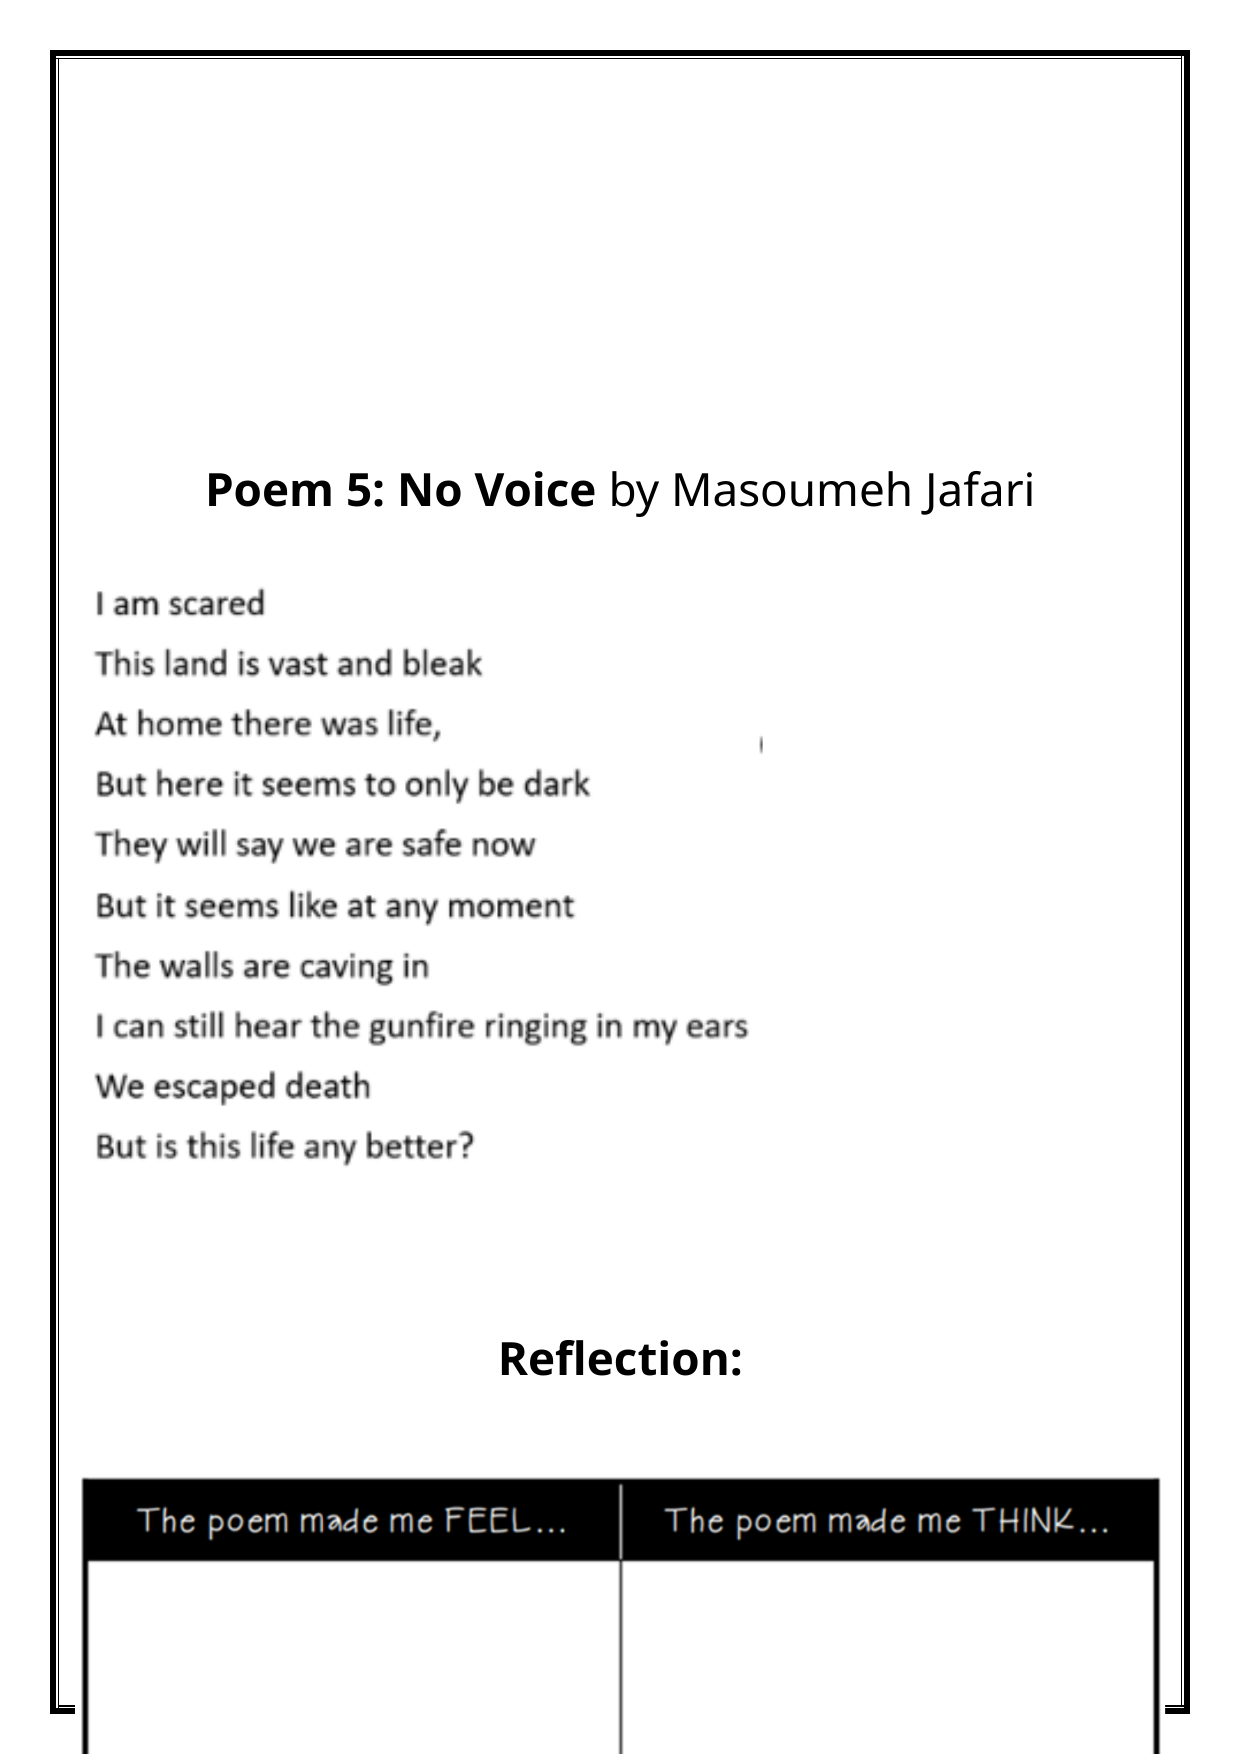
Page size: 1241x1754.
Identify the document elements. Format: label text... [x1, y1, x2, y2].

text Reflection: [75, 1326, 1165, 1389]
text Poem 5: No Voice by Masoumeh Jafari [75, 458, 1165, 520]
picture [75, 1471, 1166, 1754]
picture [75, 560, 763, 1196]
